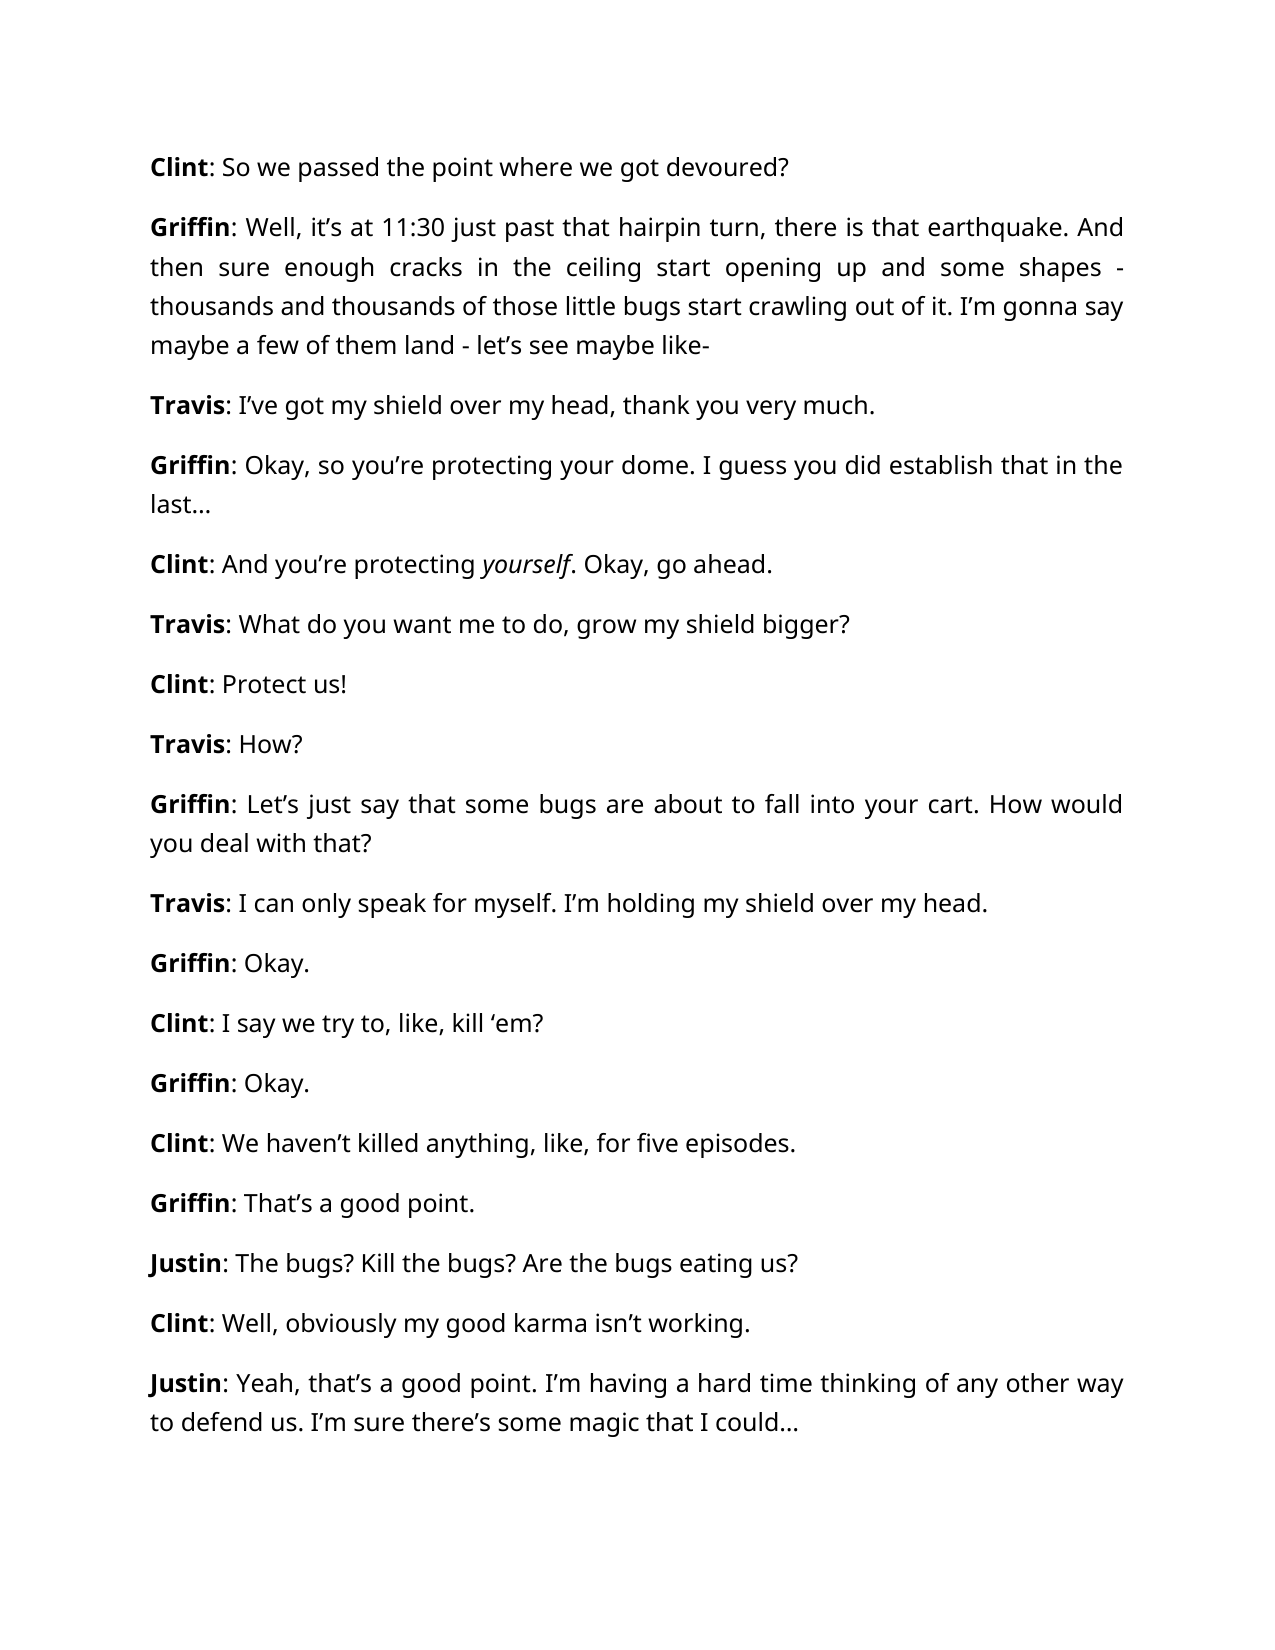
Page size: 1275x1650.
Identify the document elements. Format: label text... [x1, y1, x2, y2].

text Travis: I’ve got my shield over my head, thank you very much. [150, 387, 1125, 422]
text Travis: What do you want me to do, grow my shield bigger? [150, 607, 1125, 641]
text Griffin: That’s a good point. [150, 1186, 1125, 1220]
text Clint: Protect us! [150, 667, 1125, 701]
text Griffin: Okay. [150, 1066, 1125, 1100]
text Clint: And you’re protecting yourself. Okay, go ahead. [150, 547, 1125, 581]
text Griffin: Okay, so you’re protecting your dome. I guess you did establish that in the last… [150, 447, 1125, 521]
text Griffin: Well, it’s at 11:30 just past that hairpin turn, there is that earthquake. And then sure enough cracks in the ceiling start opening up and some shapes - thousands and thousands of those little bugs start crawling out of it. I’m gonna say maybe a few of them land - let’s see maybe like- [150, 210, 1125, 362]
text Griffin: Let’s just say that some bugs are about to fall into your cart. How would you deal with that? [150, 787, 1125, 860]
text Clint: We haven’t killed anything, like, for five episodes. [150, 1126, 1125, 1160]
text Travis: How? [150, 727, 1125, 761]
text Travis: I can only speak for myself. I’m holding my shield over my head. [150, 886, 1125, 920]
text Griffin: Okay. [150, 946, 1125, 980]
text Clint: So we passed the point where we got devoured? [150, 150, 1125, 184]
text Clint: I say we try to, like, kill ‘em? [150, 1006, 1125, 1040]
text Justin: The bugs? Kill the bugs? Are the bugs eating us? [150, 1246, 1125, 1280]
text Justin: Yeah, that’s a good point. I’m having a hard time thinking of any other way to defend us. I’m sure there’s some magic that I could… [150, 1366, 1125, 1439]
text Clint: Well, obviously my good karma isn’t working. [150, 1306, 1125, 1340]
